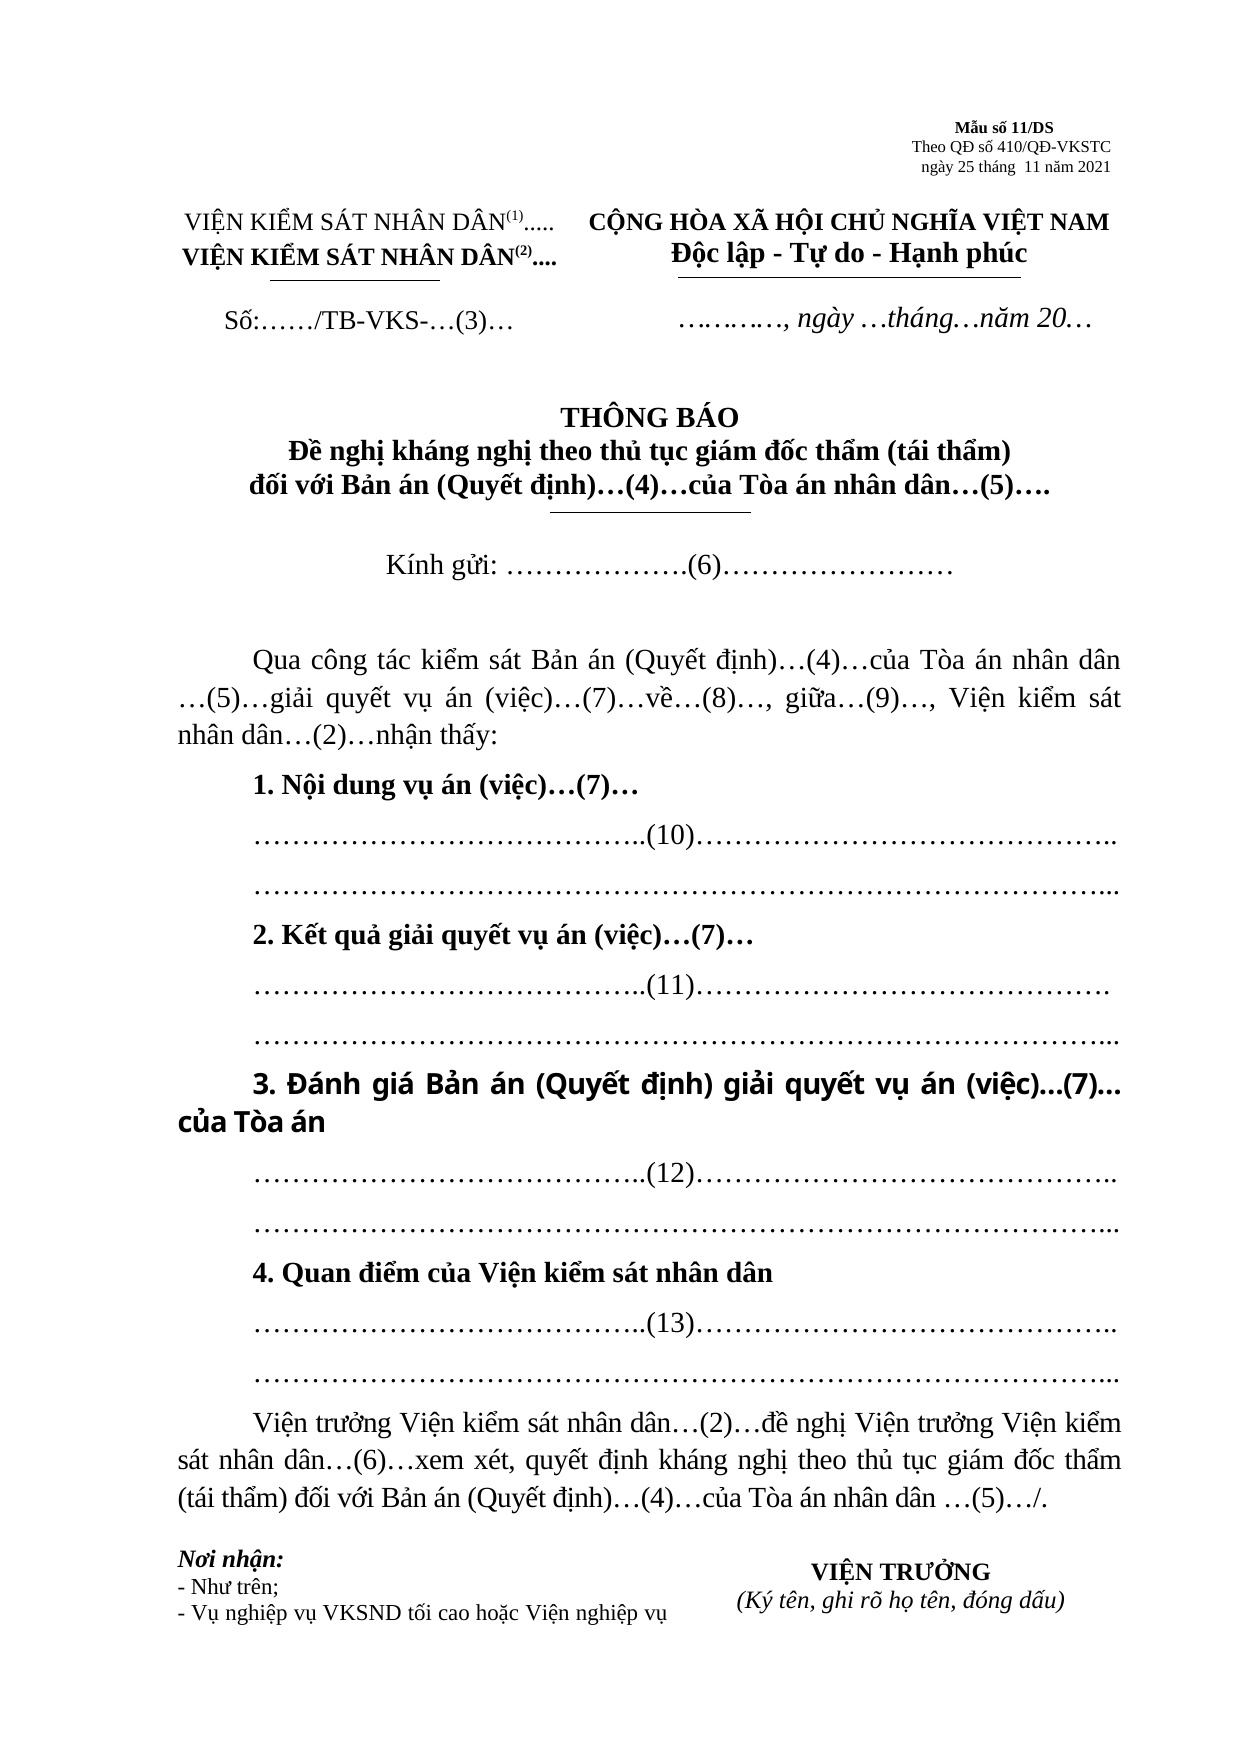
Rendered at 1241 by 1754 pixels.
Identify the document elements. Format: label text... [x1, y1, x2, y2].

text 1. Nội dung vụ án (việc)…(7)… [252, 765, 1122, 802]
table_header CỘNG HÒA XÃ HỘI CHỦ NGHĨA VIỆT NAM Độc lập - Tự do - Hạnh phúc …………, ngày …tháng…năm 20… [576, 207, 1122, 366]
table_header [166, 1527, 679, 1626]
table_header VIỆN KIỂM SÁT NHÂN DÂN(1)..... VIỆN KIỂM SÁT NHÂN DÂN(2).... Số:……/TB-VKS-…(3)… [163, 207, 576, 366]
text THÔNG BÁO [177, 400, 1122, 433]
table_header Mẫu số 11/DS Theo QĐ số 410/QĐ-VKSTC ngày 25 tháng 11 năm 2021 [886, 118, 1122, 190]
text ……………………………………………………………………………... [177, 1015, 1122, 1052]
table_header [679, 1527, 1122, 1626]
text Kính gửi: ……………….(6)…………………… [252, 547, 1122, 581]
text 3. Đánh giá Bản án (Quyết định) giải quyết vụ án (việc)…(7)…của Tòa án [177, 1065, 1122, 1140]
text ……………………………………………………………………………... [177, 865, 1122, 902]
text đối với Bản án (Quyết định)…(4)…của Tòa án nhân dân…(5)…. [177, 467, 1122, 501]
text ……………………………………………………………………………... [177, 1352, 1122, 1390]
text 4. Quan điểm của Viện kiểm sát nhân dân [177, 1252, 1122, 1290]
text …………………………………..(12)…………………………………….. [177, 1152, 1122, 1190]
text …………………………………..(13)…………………………………….. [177, 1302, 1122, 1340]
text ……………………………………………………………………………... [177, 1202, 1122, 1240]
text …………………………………..(11)……………………………………. [177, 965, 1122, 1002]
text 2. Kết quả giải quyết vụ án (việc)…(7)… [177, 915, 1122, 952]
text Qua công tác kiểm sát Bản án (Quyết định)…(4)…của Tòa án nhân dân …(5)…giải quyết vụ án (việc)…(7)…về…(8)…, giữa…(9)…, Viện kiểm sát nhân dân…(2)…nhận thấy: [177, 640, 1122, 752]
text Viện trưởng Viện kiểm sát nhân dân…(2)…đề nghị Viện trưởng Viện kiểm sát nhân dân…(6)…xem xét, quyết định kháng nghị theo thủ tục giám đốc thẩm (tái thẩm) đối với Bản án (Quyết định)…(4)…của Tòa án nhân dân …(5)…/. [102, 1402, 1122, 1515]
text …………………………………..(10)…………………………………….. [177, 815, 1122, 852]
text Đề nghị kháng nghị theo thủ tục giám đốc thẩm (tái thẩm) [177, 433, 1122, 467]
